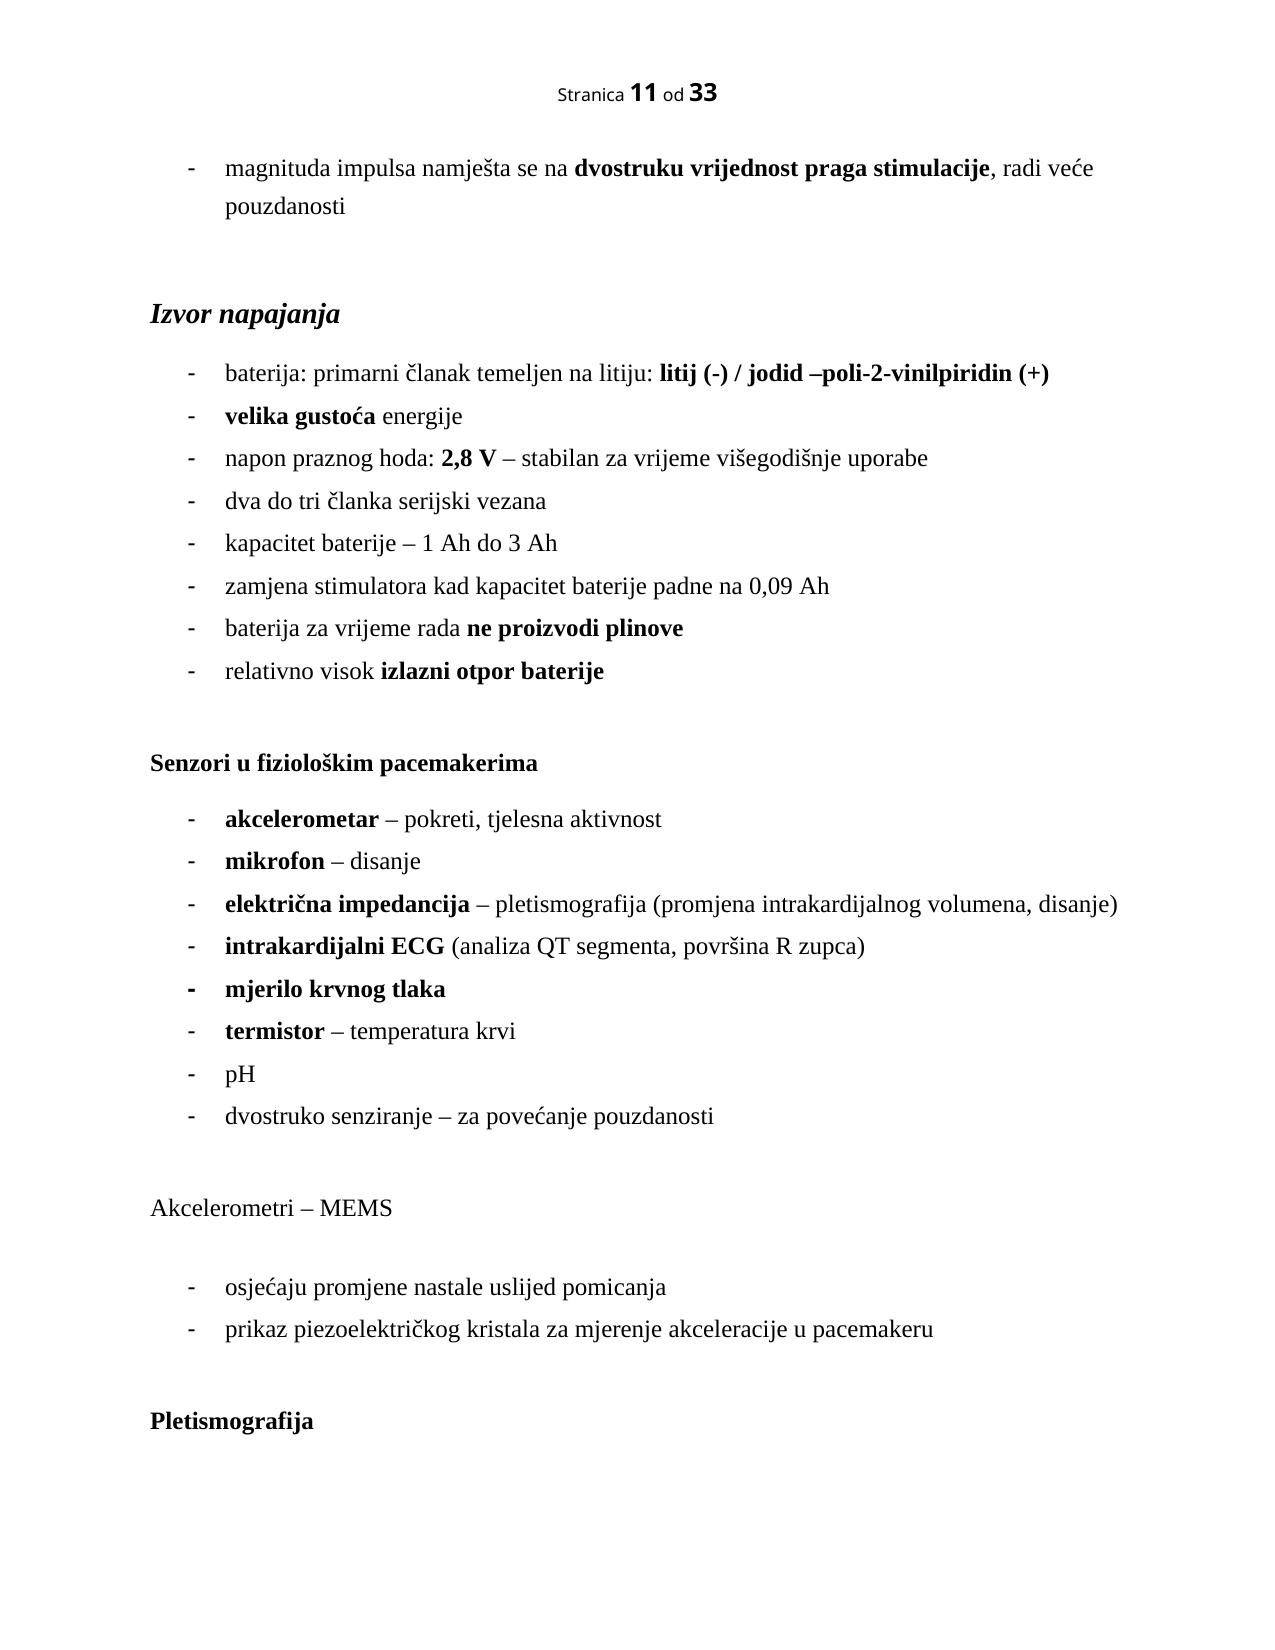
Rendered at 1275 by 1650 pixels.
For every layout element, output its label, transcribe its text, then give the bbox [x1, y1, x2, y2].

list napon praznog hoda: 2,8 V – stabilan za vrijeme višegodišnje uporabe [187, 440, 1125, 474]
list termistor – temperatura krvi [187, 1013, 1125, 1047]
list dva do tri članka serijski vezana [187, 482, 1125, 517]
text Izvor napajanja [150, 296, 1125, 330]
list magnituda impulsa namješta se na dvostruku vrijednost praga stimulacije, radi veće pouzdanosti [187, 150, 1125, 220]
list mjerilo krvnog tlaka [187, 970, 1125, 1004]
list pH [187, 1055, 1125, 1089]
list baterija: primarni članak temeljen na litiju: litij (-) / jodid –poli-2-vinilpiridin (+) [187, 355, 1125, 389]
list zamjena stimulatora kad kapacitet baterije padne na 0,09 Ah [187, 567, 1125, 602]
list dvostruko senziranje – za povećanje pouzdanosti [187, 1098, 1125, 1132]
list električna impedancija – pletismografija (promjena intrakardijalnog volumena, disanje) [187, 885, 1125, 919]
list kapacitet baterije – 1 Ah do 3 Ah [187, 525, 1125, 559]
list osjećaju promjene nastale uslijed pomicanja [187, 1268, 1125, 1302]
list akcelerometar – pokreti, tjelesna aktivnost [187, 800, 1125, 834]
text Senzori u fiziološkim pacemakerima [150, 748, 1125, 776]
list velika gustoća energije [187, 397, 1125, 432]
list relativno visok izlazni otpor baterije [187, 652, 1125, 687]
list mikrofon – disanje [187, 843, 1125, 877]
title Akcelerometri – MEMS [150, 1193, 1125, 1222]
text Pletismografija [150, 1406, 1125, 1435]
list intrakardijalni ECG (analiza QT segmenta, površina R zupca) [187, 928, 1125, 962]
list prikaz piezoelektričkog kristala za mjerenje akceleracije u pacemakeru [187, 1311, 1125, 1345]
list baterija za vrijeme rada ne proizvodi plinove [187, 610, 1125, 644]
